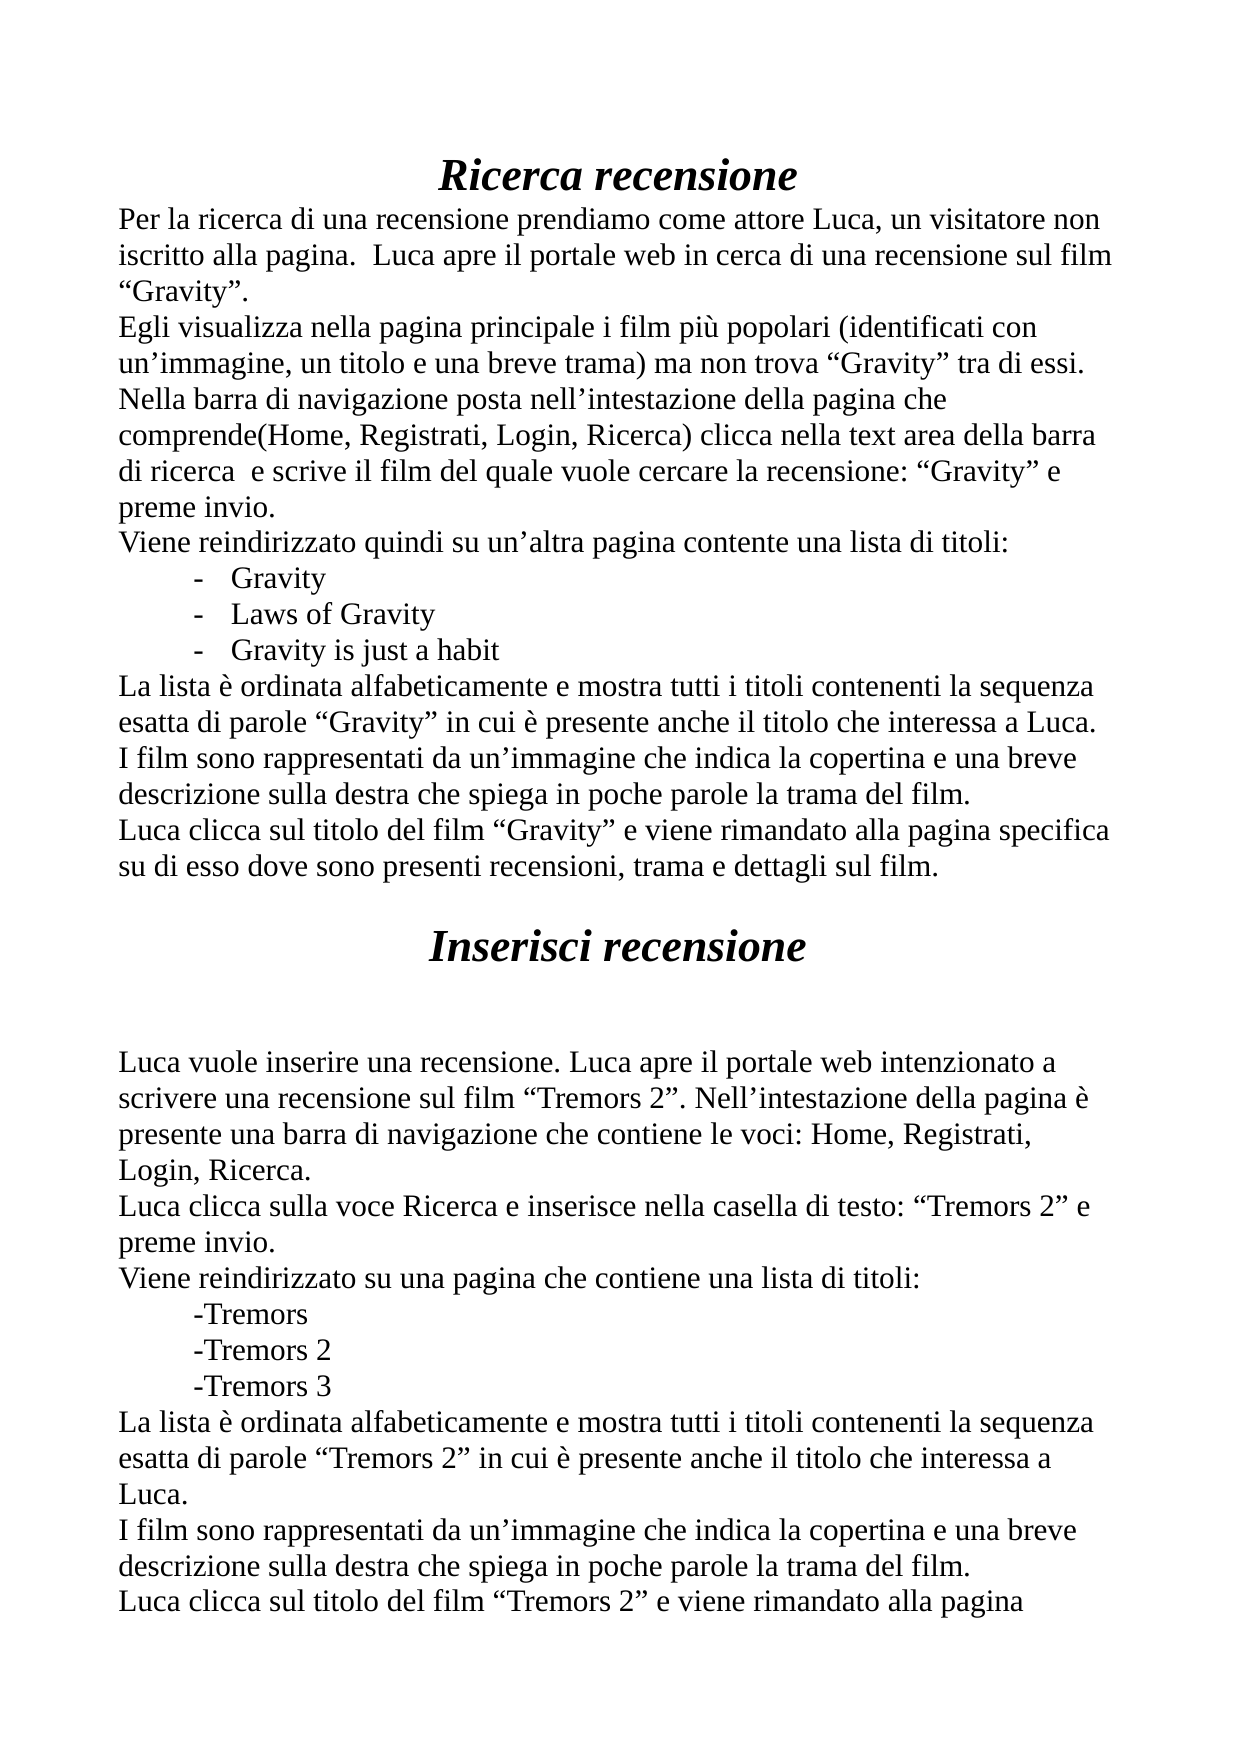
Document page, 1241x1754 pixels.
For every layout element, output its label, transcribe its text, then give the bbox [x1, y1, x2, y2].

text La lista è ordinata alfabeticamente e mostra tutti i titoli contenenti la sequenza esatta di parole “Tremors 2” in cui è presente anche il titolo che interessa a Luca. [118, 1403, 1122, 1511]
list Gravity [193, 560, 1122, 596]
text -Tremors 3 [193, 1367, 1122, 1403]
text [118, 1583, 1122, 1619]
text Per la ricerca di una recensione prendiamo come attore Luca, un visitatore non iscritto alla pagina. Luca apre il portale web in cerca di una recensione sul film “Gravity”. [118, 200, 1122, 308]
text Viene reindirizzato quindi su un’altra pagina contente una lista di titoli: [118, 524, 1122, 560]
text -Tremors 2 [193, 1331, 1122, 1367]
text I film sono rappresentati da un’immagine che indica la copertina e una breve descrizione sulla destra che spiega in poche parole la trama del film. [118, 1511, 1122, 1583]
text Viene reindirizzato su una pagina che contiene una lista di titoli: [118, 1259, 1122, 1295]
text Inserisci recensione [118, 919, 1122, 972]
text Luca clicca sulla voce Ricerca e inserisce nella casella di testo: “Tremors 2” e preme invio. [118, 1187, 1122, 1259]
list Laws of Gravity [193, 596, 1122, 632]
text Luca vuole inserire una recensione. Luca apre il portale web intenzionato a scrivere una recensione sul film “Tremors 2”. Nell’intestazione della pagina è presente una barra di navigazione che contiene le voci: Home, Registrati, Login, Ricerca. [118, 1044, 1122, 1187]
list Gravity is just a habit [193, 632, 1122, 667]
text Nella barra di navigazione posta nell’intestazione della pagina che comprende(Home, Registrati, Login, Ricerca) clicca nella text area della barra di ricerca e scrive il film del quale vuole cercare la recensione: “Gravity” e preme invio. [118, 380, 1122, 524]
text La lista è ordinata alfabeticamente e mostra tutti i titoli contenenti la sequenza esatta di parole “Gravity” in cui è presente anche il titolo che interessa a Luca. [118, 667, 1122, 739]
text Ricerca recensione [118, 148, 1122, 200]
text I film sono rappresentati da un’immagine che indica la copertina e una breve descrizione sulla destra che spiega in poche parole la trama del film. [118, 739, 1122, 811]
text Luca clicca sul titolo del film “Gravity” e viene rimandato alla pagina specifica su di esso dove sono presenti recensioni, trama e dettagli sul film. [118, 811, 1122, 883]
text -Tremors [193, 1295, 1122, 1331]
text Egli visualizza nella pagina principale i film più popolari (identificati con un’immagine, un titolo e una breve trama) ma non trova “Gravity” tra di essi. [118, 308, 1122, 380]
